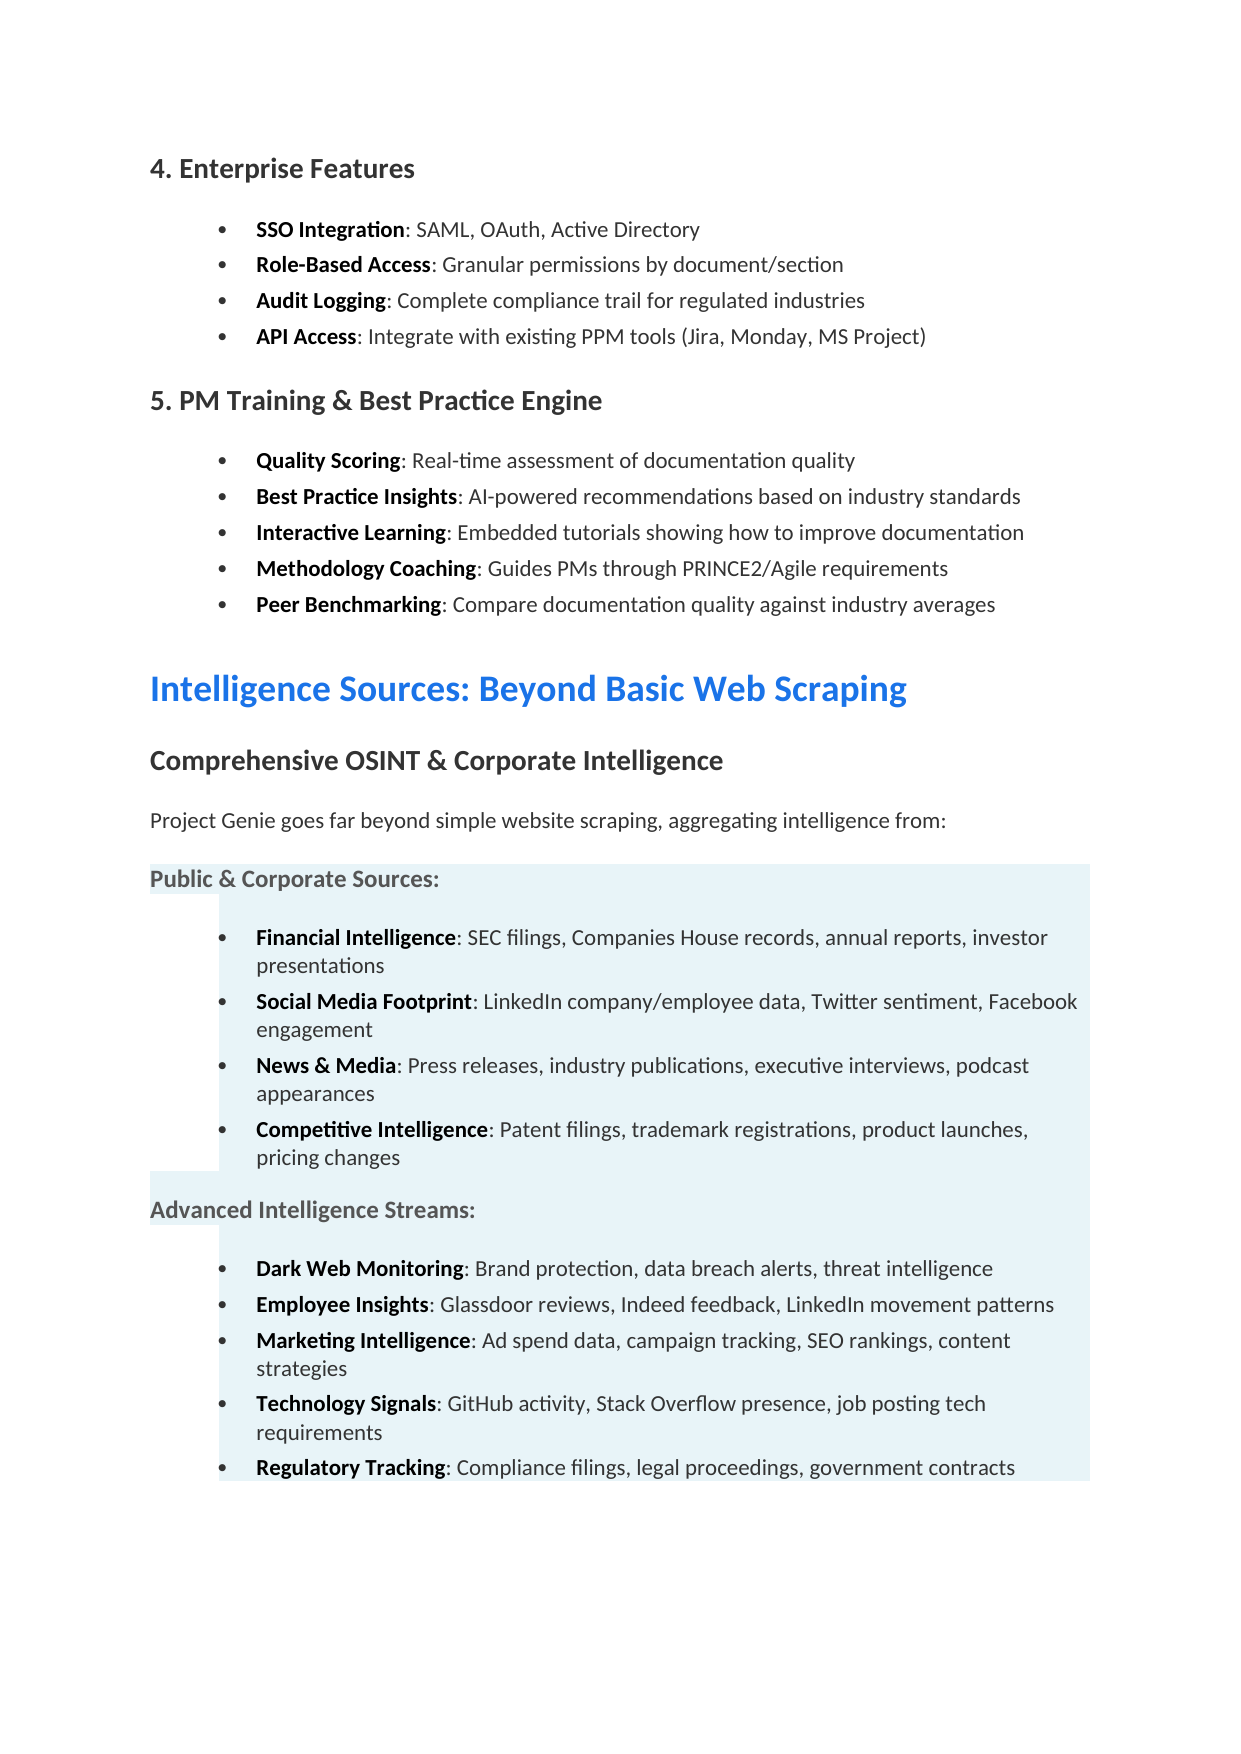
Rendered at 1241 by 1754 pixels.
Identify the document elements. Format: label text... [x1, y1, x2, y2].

list Best Practice Insights: AI-powered recommendations based on industry standards [219, 482, 1090, 510]
subtitle Intelligence Sources: Beyond Basic Web Scraping [150, 664, 1090, 710]
list News & Media: Press releases, industry publications, executive interviews, podcast appearances [219, 1051, 1090, 1107]
list Methodology Coaching: Guides PMs through PRINCE2/Agile requirements [219, 554, 1090, 582]
list Social Media Footprint: LinkedIn company/employee data, Twitter sentiment, Facebook engagement [219, 987, 1090, 1043]
list Peer Benchmarking: Compare documentation quality against industry averages [219, 590, 1090, 618]
list Role-Based Access: Granular permissions by document/section [219, 251, 1090, 279]
list Competitive Intelligence: Patent filings, trademark registrations, product launches, pricing changes [219, 1115, 1090, 1171]
text Project Genie goes far beyond simple website scraping, aggregating intelligence from: [150, 806, 1090, 834]
subtitle 5. PM Training & Best Practice Engine [150, 382, 1090, 417]
list Technology Signals: GitHub activity, Stack Overflow presence, job posting tech requirements [219, 1389, 1090, 1446]
subtitle Advanced Intelligence Streams: [150, 1194, 1090, 1225]
list Quality Scoring: Real-time assessment of documentation quality [219, 446, 1090, 474]
list Regulatory Tracking: Compliance filings, legal proceedings, government contracts [219, 1453, 1090, 1481]
subtitle Comprehensive OSINT & Corporate Intelligence [150, 742, 1090, 777]
list Dark Web Monitoring: Brand protection, data breach alerts, threat intelligence [219, 1254, 1090, 1282]
subtitle Public & Corporate Sources: [150, 864, 1090, 894]
list Marketing Intelligence: Ad spend data, campaign tracking, SEO rankings, content strategies [219, 1326, 1090, 1382]
list Financial Intelligence: SEC filings, Companies House records, annual reports, investor presentations [219, 923, 1090, 979]
list API Access: Integrate with existing PPM tools (Jira, Monday, MS Project) [219, 322, 1090, 350]
list Employee Insights: Glassdoor reviews, Indeed feedback, LinkedIn movement patterns [219, 1290, 1090, 1318]
list SSO Integration: SAML, OAuth, Active Directory [219, 215, 1090, 243]
list Audit Logging: Complete compliance trail for regulated industries [219, 286, 1090, 314]
list Interactive Learning: Embedded tutorials showing how to improve documentation [219, 518, 1090, 546]
subtitle 4. Enterprise Features [150, 150, 1090, 186]
